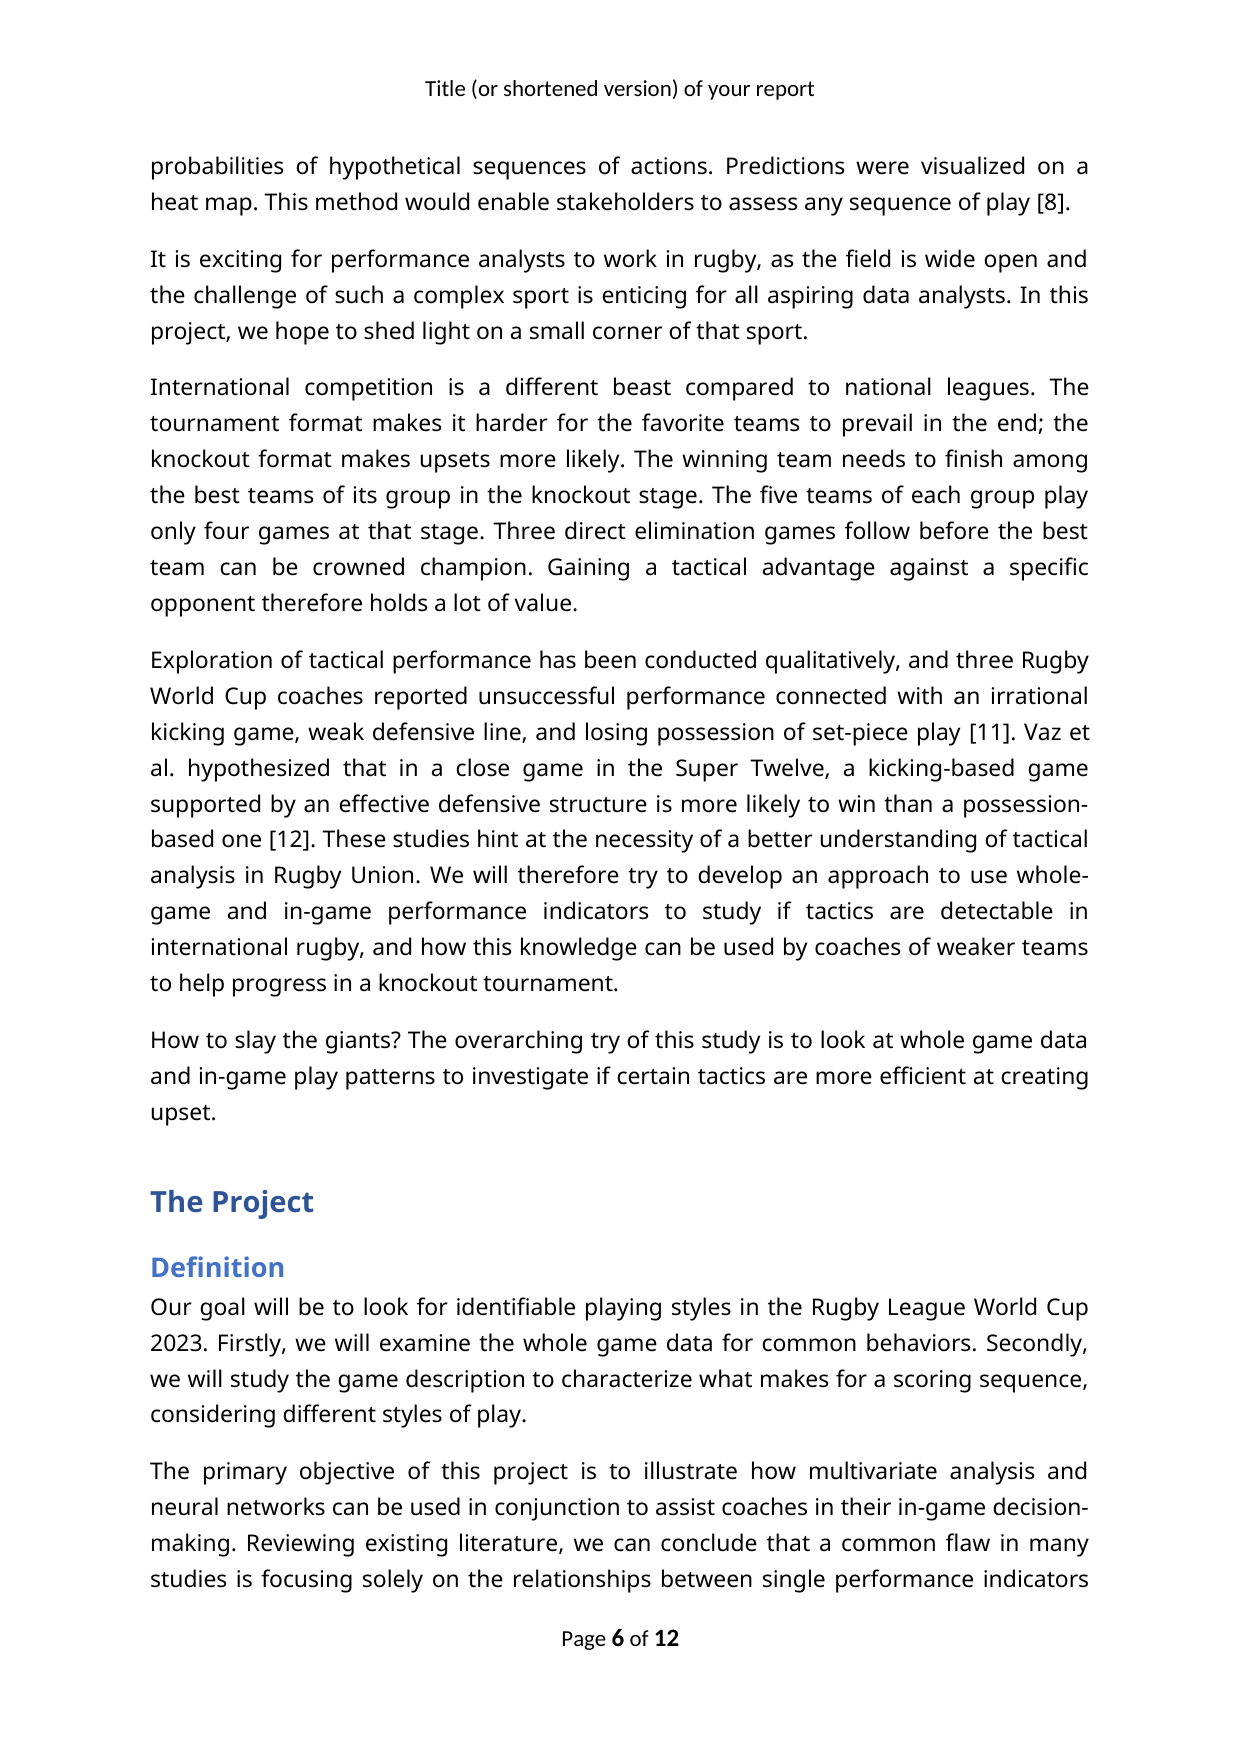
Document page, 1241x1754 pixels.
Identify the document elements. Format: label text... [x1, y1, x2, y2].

subtitle The Project [150, 1182, 1090, 1221]
text Our goal will be to look for identifiable playing styles in the Rugby League World Cup 2023. Firstly, we will examine the whole game data for common behaviors. Secondly, we will study the game description to characterize what makes for a scoring sequence, considering different styles of play. [150, 1291, 1090, 1430]
text It is exciting for performance analysts to work in rugby, as the field is wide open and the challenge of such a complex sport is enticing for all aspiring data analysts. In this project, we hope to shed light on a small corner of that sport. [150, 243, 1090, 346]
subtitle Definition [150, 1248, 1090, 1285]
text International competition is a different beast compared to national leagues. The tournament format makes it harder for the favorite teams to prevail in the end; the knockout format makes upsets more likely. The winning team needs to finish among the best teams of its group in the knockout stage. The five teams of each group play only four games at that stage. Three direct elimination games follow before the best team can be crowned champion. Gaining a tactical advantage against a specific opponent therefore holds a lot of value. [150, 371, 1090, 618]
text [150, 150, 1090, 217]
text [150, 1455, 1090, 1594]
text How to slay the giants? The overarching try of this study is to look at whole game data and in-game play patterns to investigate if certain tactics are more efficient at creating upset. [150, 1024, 1090, 1127]
text Exploration of tactical performance has been conducted qualitatively, and three Rugby World Cup coaches reported unsuccessful performance connected with an irrational kicking game, weak defensive line, and losing possession of set-piece play [11]. Vaz et al. hypothesized that in a close game in the Super Twelve, a kicking-based game supported by an effective defensive structure is more likely to win than a possession-based one [12]. These studies hint at the necessity of a better understanding of tactical analysis in Rugby Union. We will therefore try to develop an approach to use whole-game and in-game performance indicators to study if tactics are detectable in international rugby, and how this knowledge can be used by coaches of weaker teams to help progress in a knockout tournament. [150, 644, 1090, 998]
